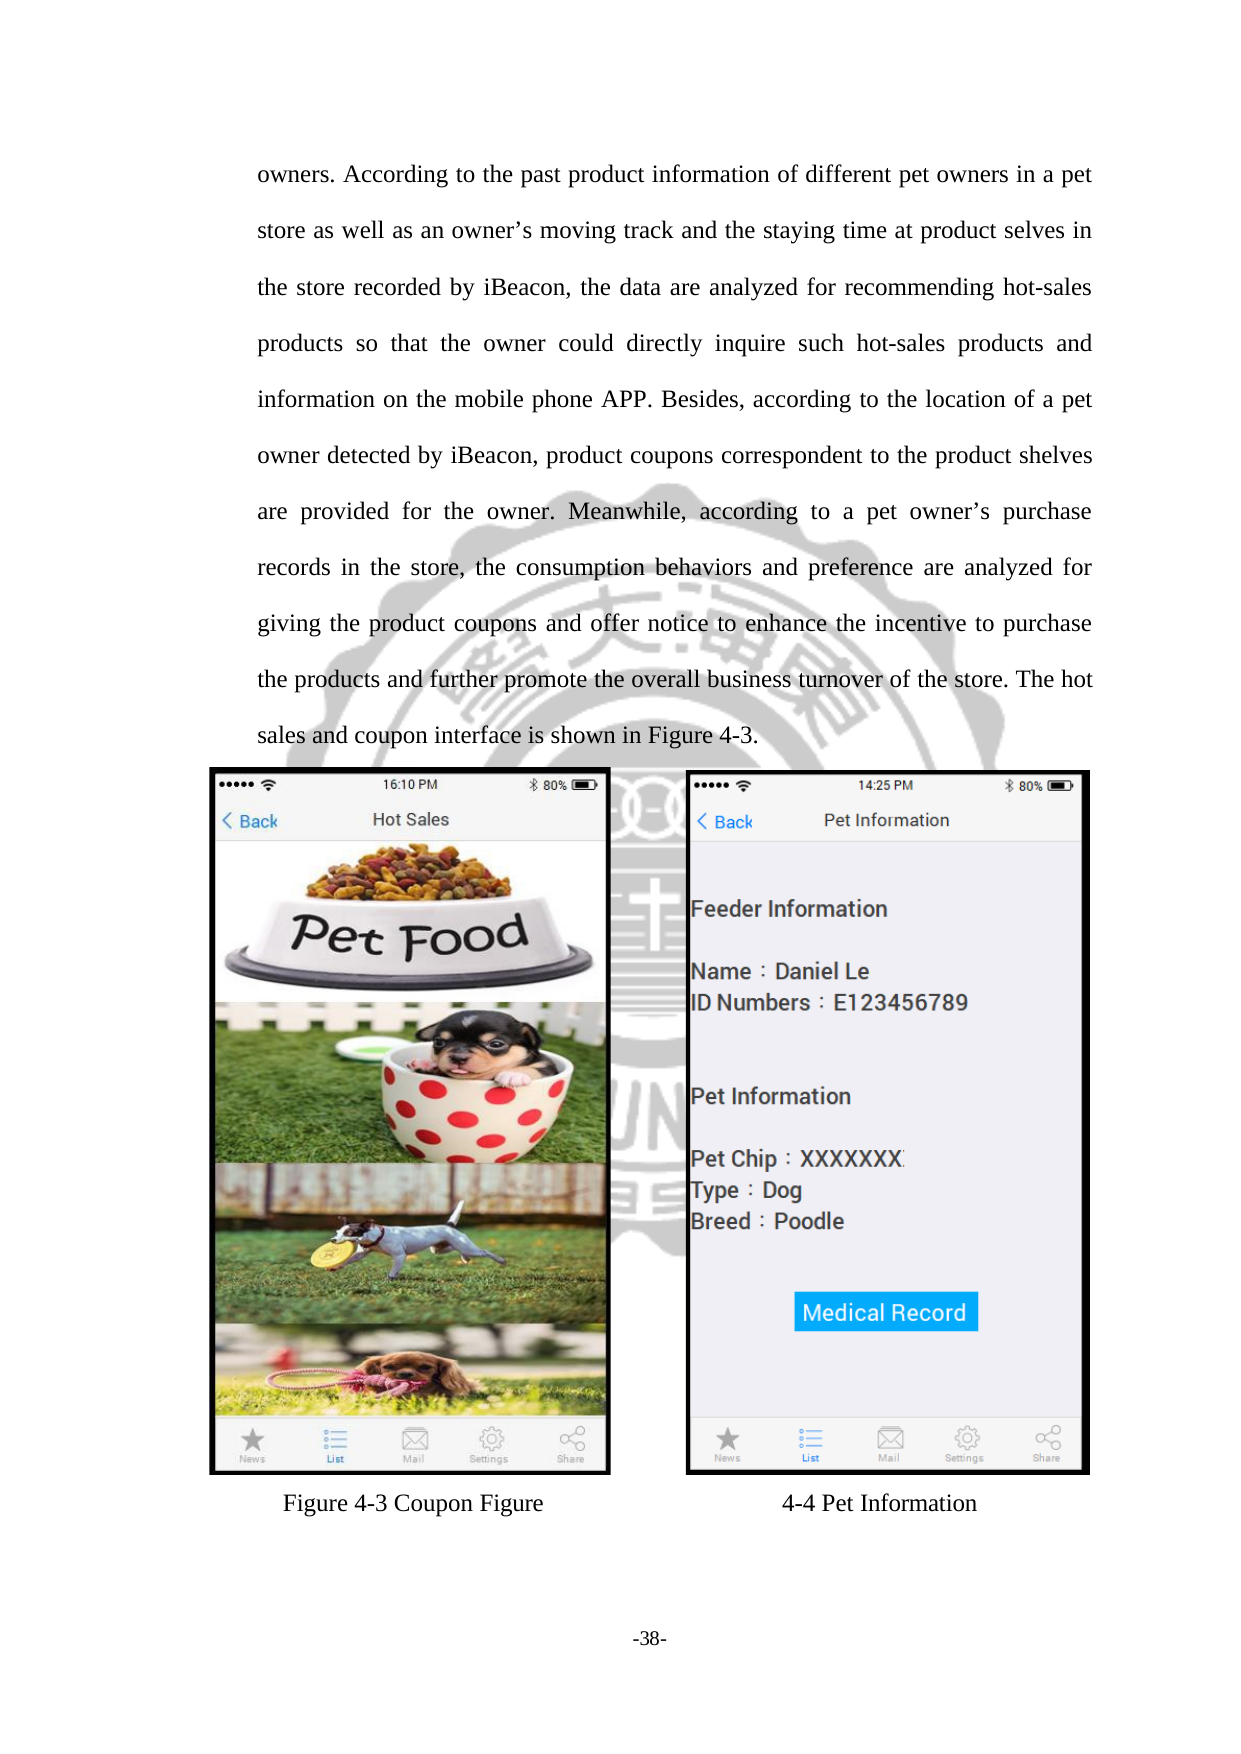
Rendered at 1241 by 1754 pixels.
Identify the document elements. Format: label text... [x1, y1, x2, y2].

text Figure 4-3 Coupon Figure 4-4 Pet Information [175, 1488, 1085, 1516]
text owners. According to the past product information of different pet owners in a pet store as well as an owner’s moving track and the staying time at product selves in the store recorded by iBeacon, the data are analyzed for recommending hot-sales products so that the owner could directly inquire such hot-sales products and information on the mobile phone APP. Besides, according to the location of a pet owner detected by iBeacon, product coupons correspondent to the product shelves are provided for the owner. Meanwhile, according to a pet owner’s purchase records in the store, the consumption behaviors and preference are analyzed for giving the product coupons and offer notice to enhance the incentive to purchase the products and further promote the overall business turnover of the store. The hot sales and coupon interface is shown in Figure 4-3. [257, 159, 1093, 749]
picture [209, 749, 1090, 1475]
